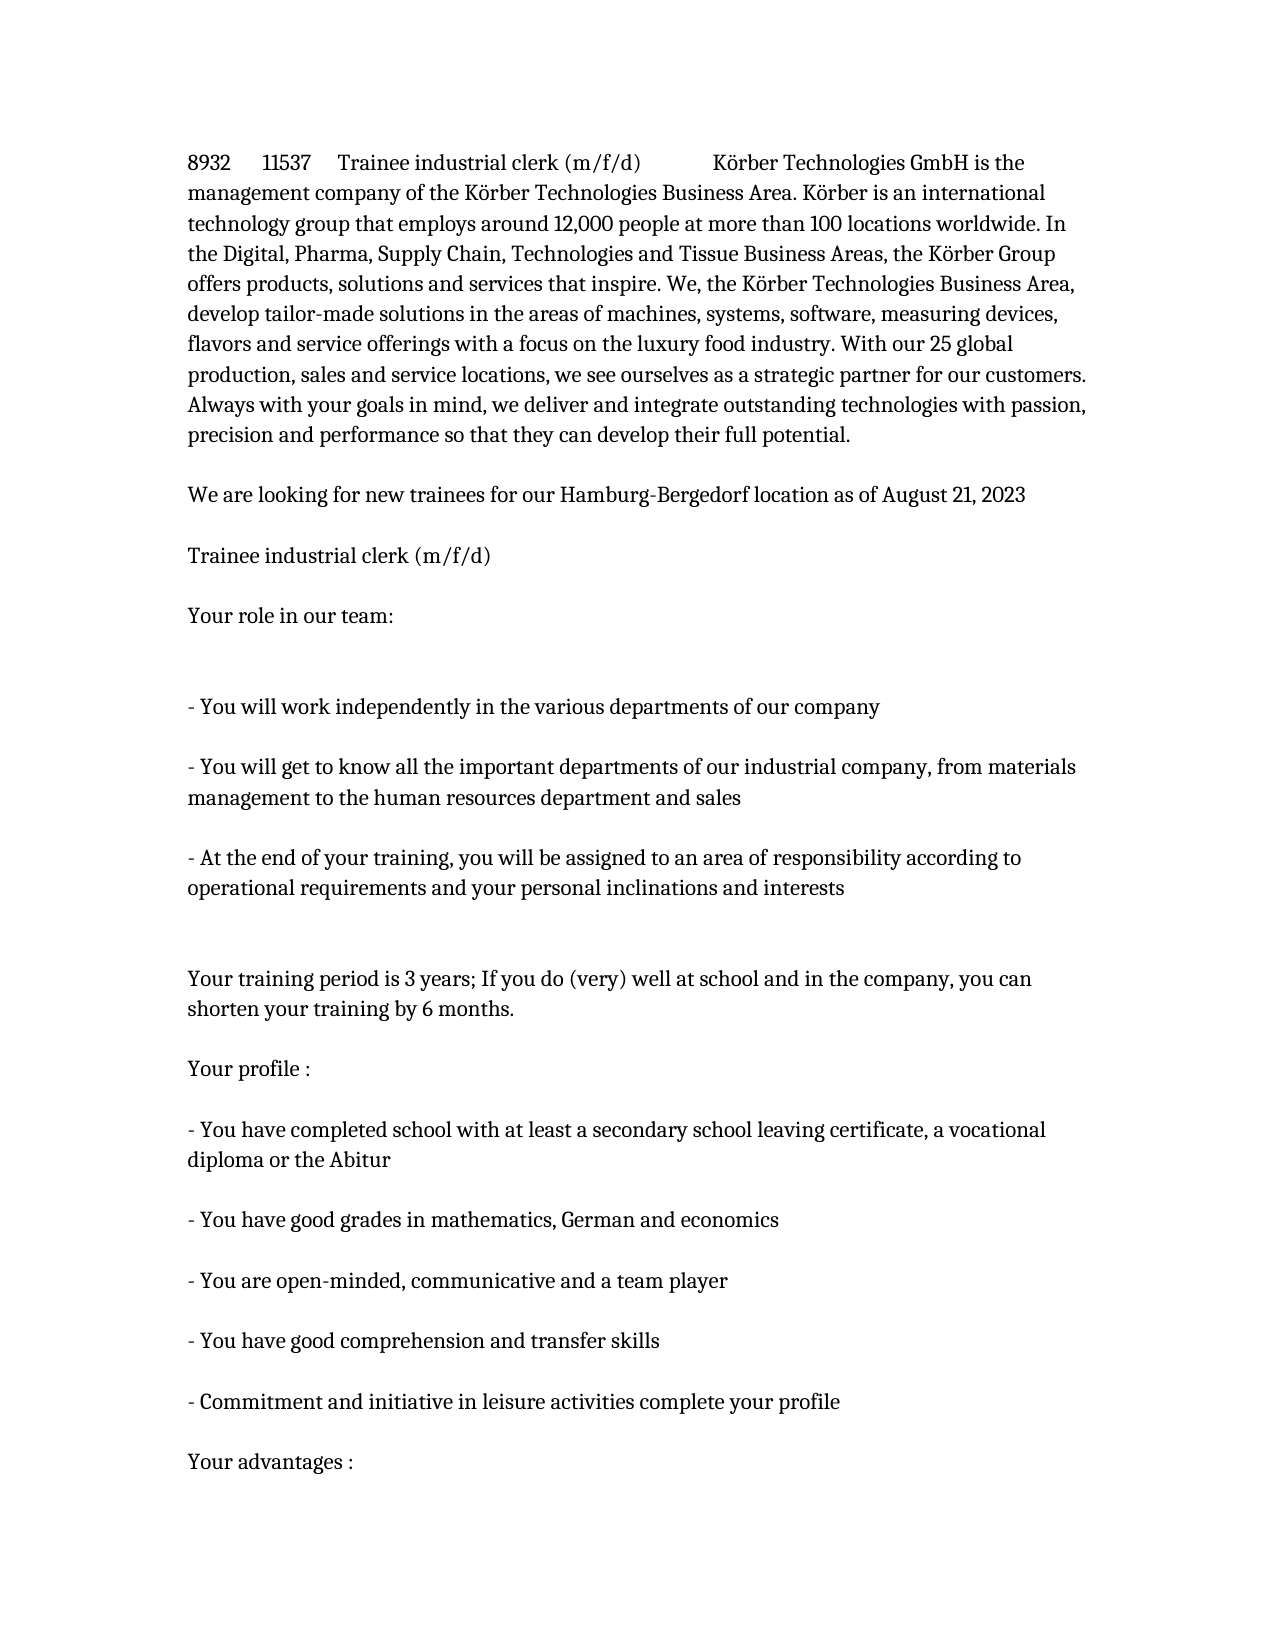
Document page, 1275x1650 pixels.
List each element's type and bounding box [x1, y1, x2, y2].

text [187, 150, 1087, 1475]
